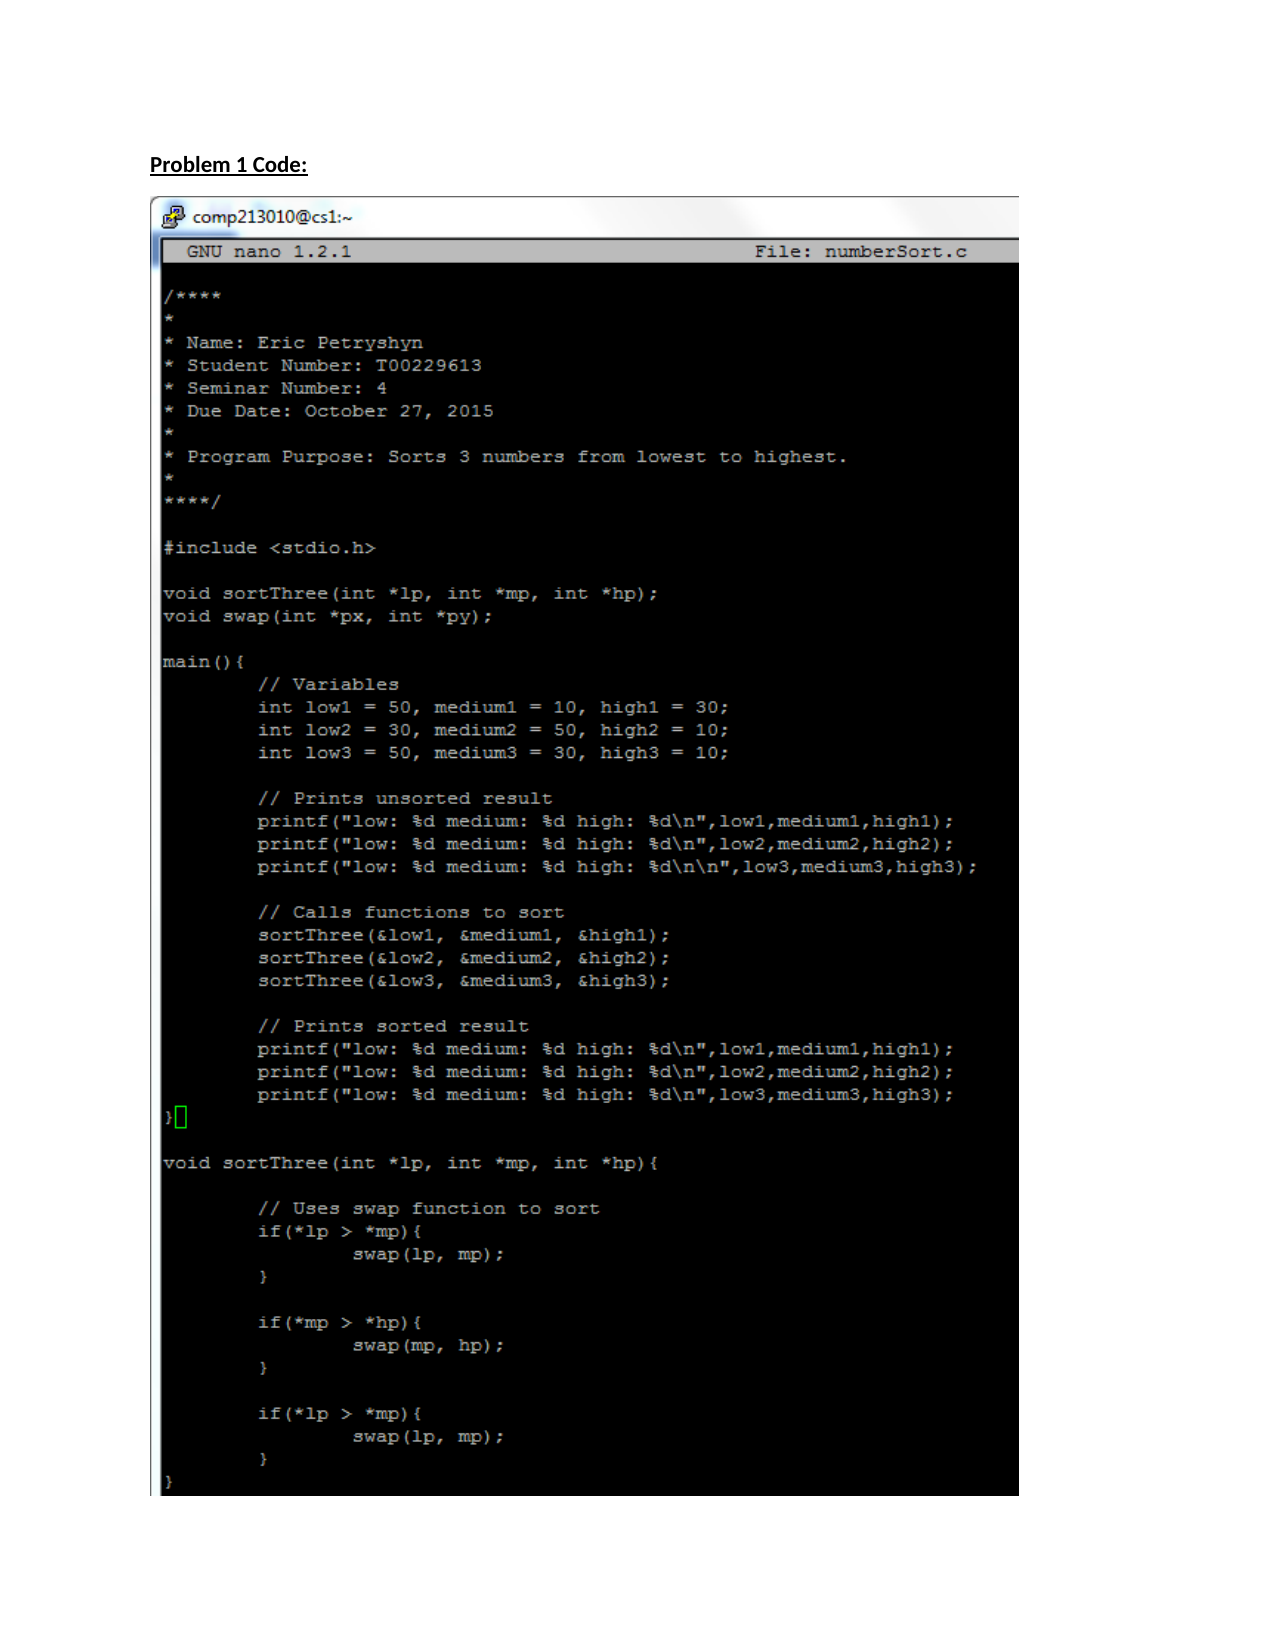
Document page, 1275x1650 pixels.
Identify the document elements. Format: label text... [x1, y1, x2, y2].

picture [150, 196, 1019, 1496]
text Problem 1 Code: [150, 150, 1125, 178]
